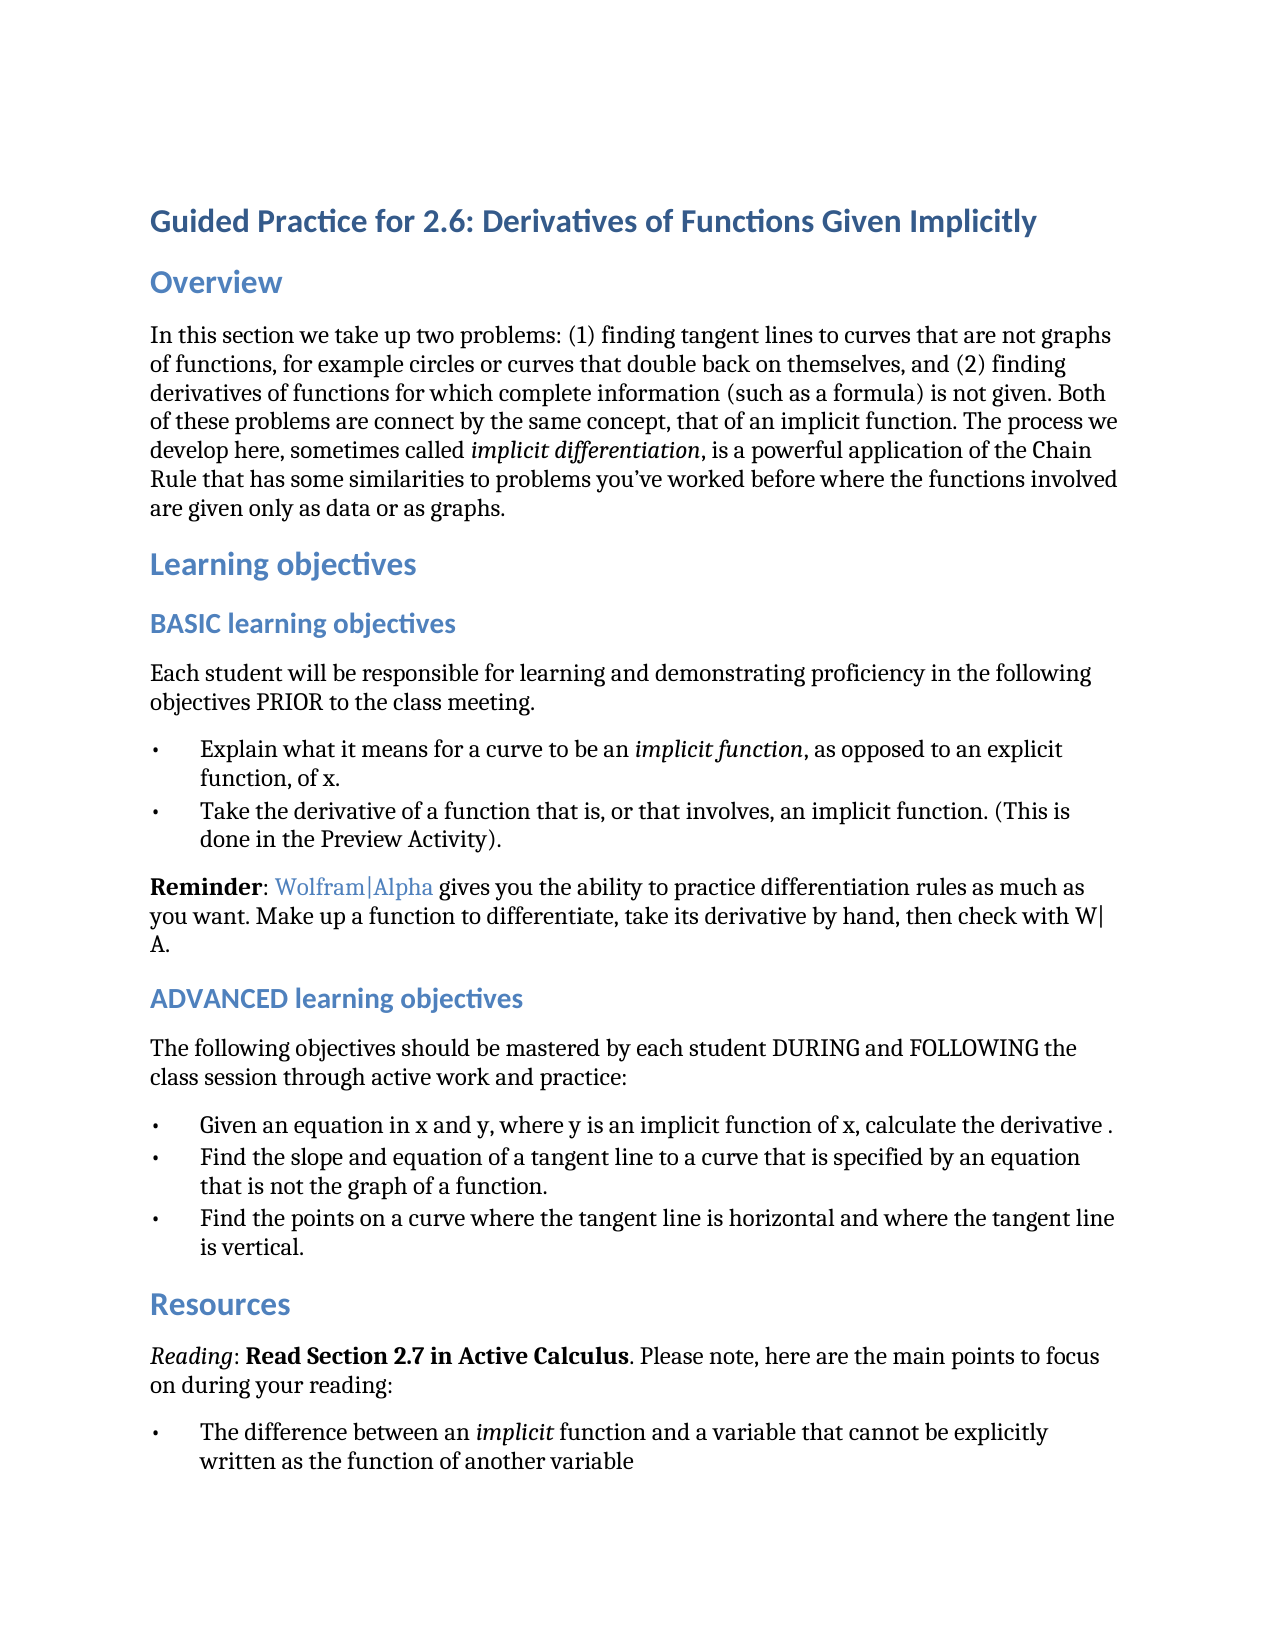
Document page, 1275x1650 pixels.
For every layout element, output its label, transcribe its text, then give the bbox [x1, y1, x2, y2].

text Each student will be responsible for learning and demonstrating proficiency in the following objectives PRIOR to the class meeting. [150, 659, 1125, 717]
subtitle Resources [150, 1283, 1125, 1323]
subtitle Overview [150, 262, 1125, 302]
subtitle BASIC learning objectives [150, 605, 1125, 640]
subtitle Learning objectives [150, 543, 1125, 584]
list Take the derivative of a function that is, or that involves, an implicit function. (This is done in the Preview Activity). [150, 797, 1125, 854]
list Given an equation in x and y, where y is an implicit function of x, calculate the derivative . [150, 1111, 1125, 1139]
text In this section we take up two problems: (1) finding tangent lines to curves that are not graphs of functions, for example circles or curves that double back on themselves, and (2) finding derivatives of functions for which complete information (such as a formula) is not given. Both of these problems are connect by the same concept, that of an implicit function. The process we develop here, sometimes called implicit differentiation, is a powerful application of the Chain Rule that has some similarities to problems you’ve worked before where the functions involved are given only as data or as graphs. [150, 321, 1125, 522]
subtitle ADVANCED learning objectives [150, 980, 1125, 1016]
text The following objectives should be mastered by each student DURING and FOLLOWING the class session through active work and practice: [150, 1034, 1125, 1092]
text Reading: Read Section 2.7 in Active Calculus. Please note, here are the main points to focus on during your reading: [150, 1342, 1125, 1399]
list Find the points on a curve where the tangent line is horizontal and where the tangent line is vertical. [150, 1204, 1125, 1262]
list Find the slope and equation of a tangent line to a curve that is specified by an equation that is not the graph of a function. [150, 1143, 1125, 1201]
list Explain what it means for a curve to be an implicit function, as opposed to an explicit function, of x. [150, 735, 1125, 793]
list The difference between an implicit function and a variable that cannot be explicitly written as the function of another variable [150, 1418, 1125, 1476]
subtitle Guided Practice for 2.6: Derivatives of Functions Given Implicitly [150, 200, 1125, 241]
text Reminder: Wolfram|Alpha gives you the ability to practice differentiation rules as much as you want. Make up a function to differentiate, take its derivative by hand, then check with W|A. [150, 873, 1125, 959]
